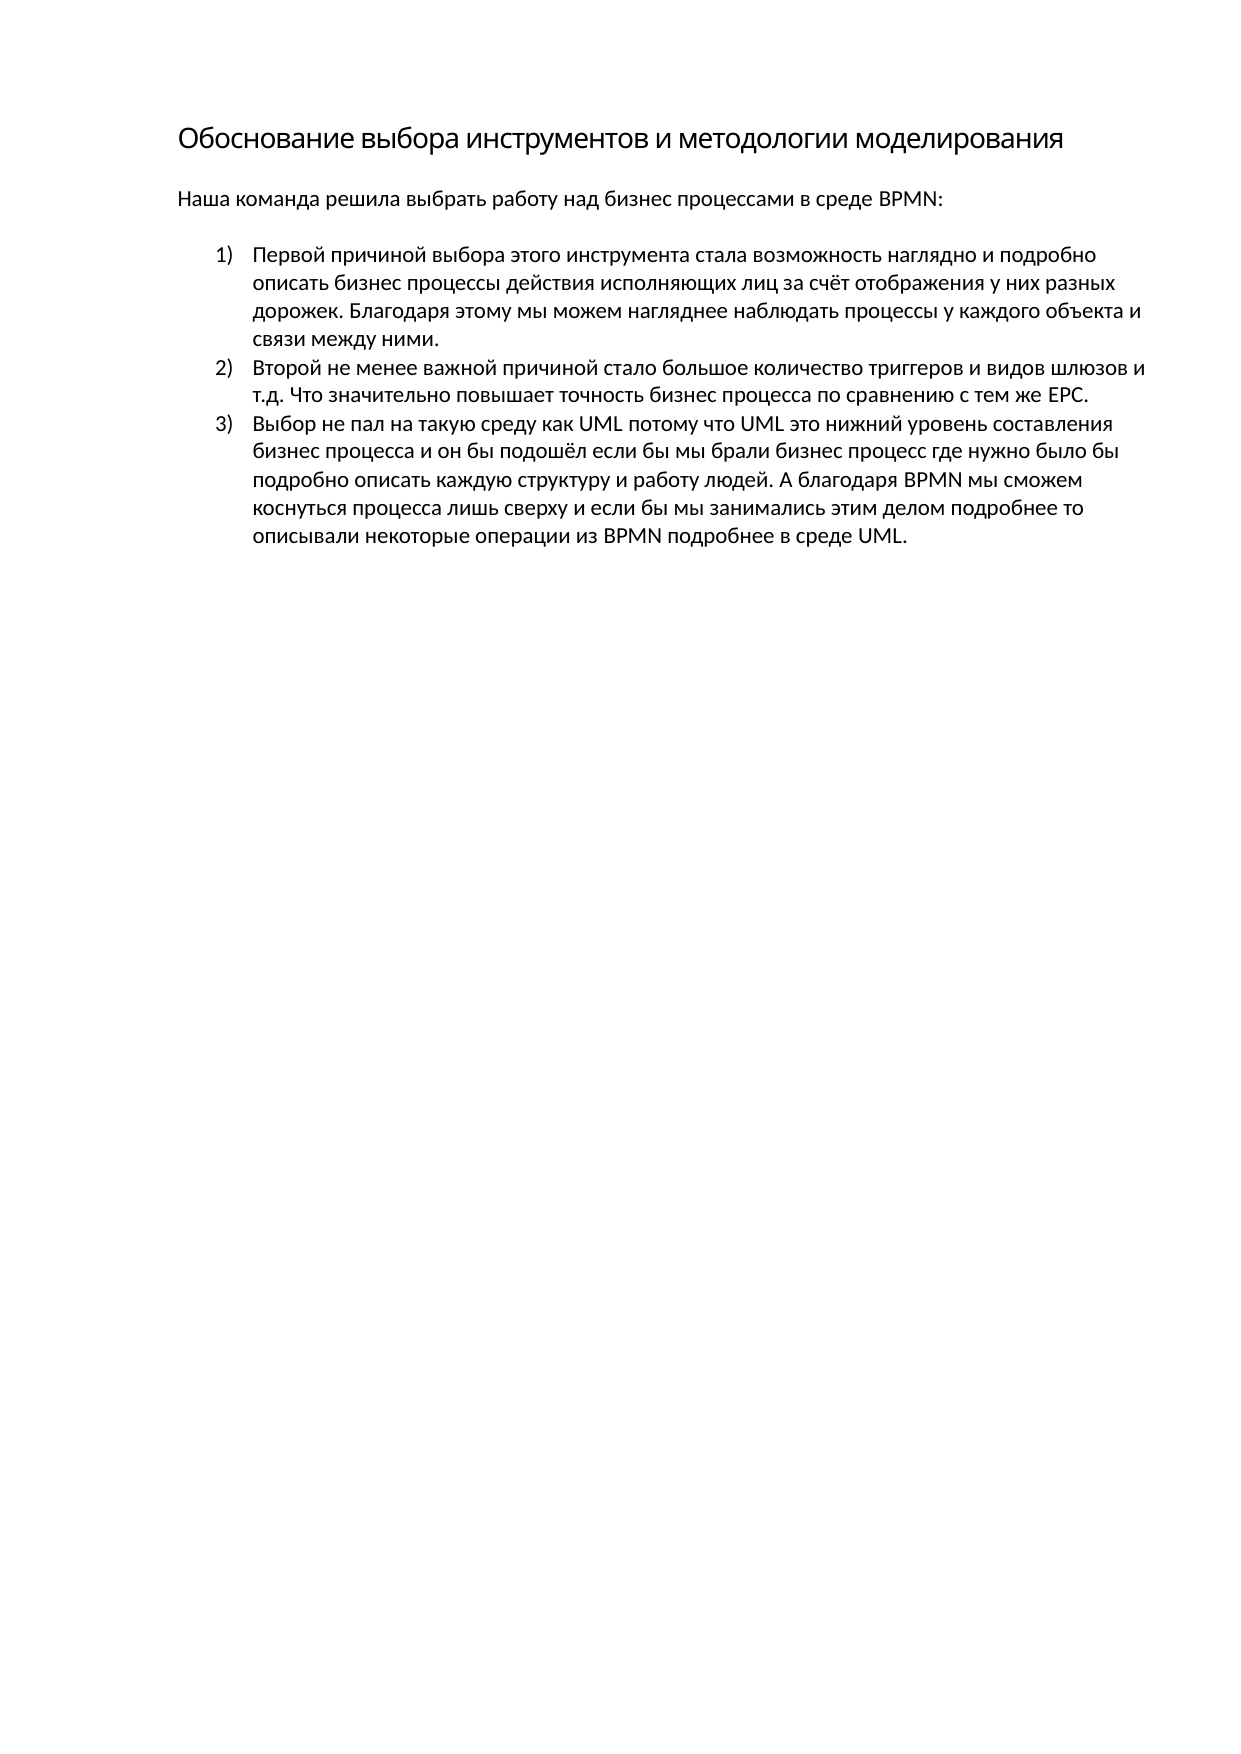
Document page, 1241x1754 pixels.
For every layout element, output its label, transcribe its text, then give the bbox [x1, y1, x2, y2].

text Наша команда решила выбрать работу над бизнес процессами в среде BPMN: [177, 184, 1152, 212]
list Первой причиной выбора этого инструмента стала возможность наглядно и подробно описать бизнес процессы действия исполняющих лиц за счёт отображения у них разных дорожек. Благодаря этому мы можем нагляднее наблюдать процессы у каждого объекта и связи между ними. [215, 241, 1152, 353]
list Выбор не пал на такую среду как UML потому что UML это нижний уровень составления бизнес процесса и он бы подошёл если бы мы брали бизнес процесс где нужно было бы подробно описать каждую структуру и работу людей. А благодаря BPMN мы сможем коснуться процесса лишь сверху и если бы мы занимались этим делом подробнее то описывали некоторые операции из BPMN подробнее в среде UML. [215, 409, 1152, 549]
list Второй не менее важной причиной стало большое количество триггеров и видов шлюзов и т.д. Что значительно повышает точность бизнес процесса по сравнению с тем же EPC. [215, 353, 1152, 409]
title Обоснование выбора инструментов и методологии моделирования [177, 118, 1152, 156]
